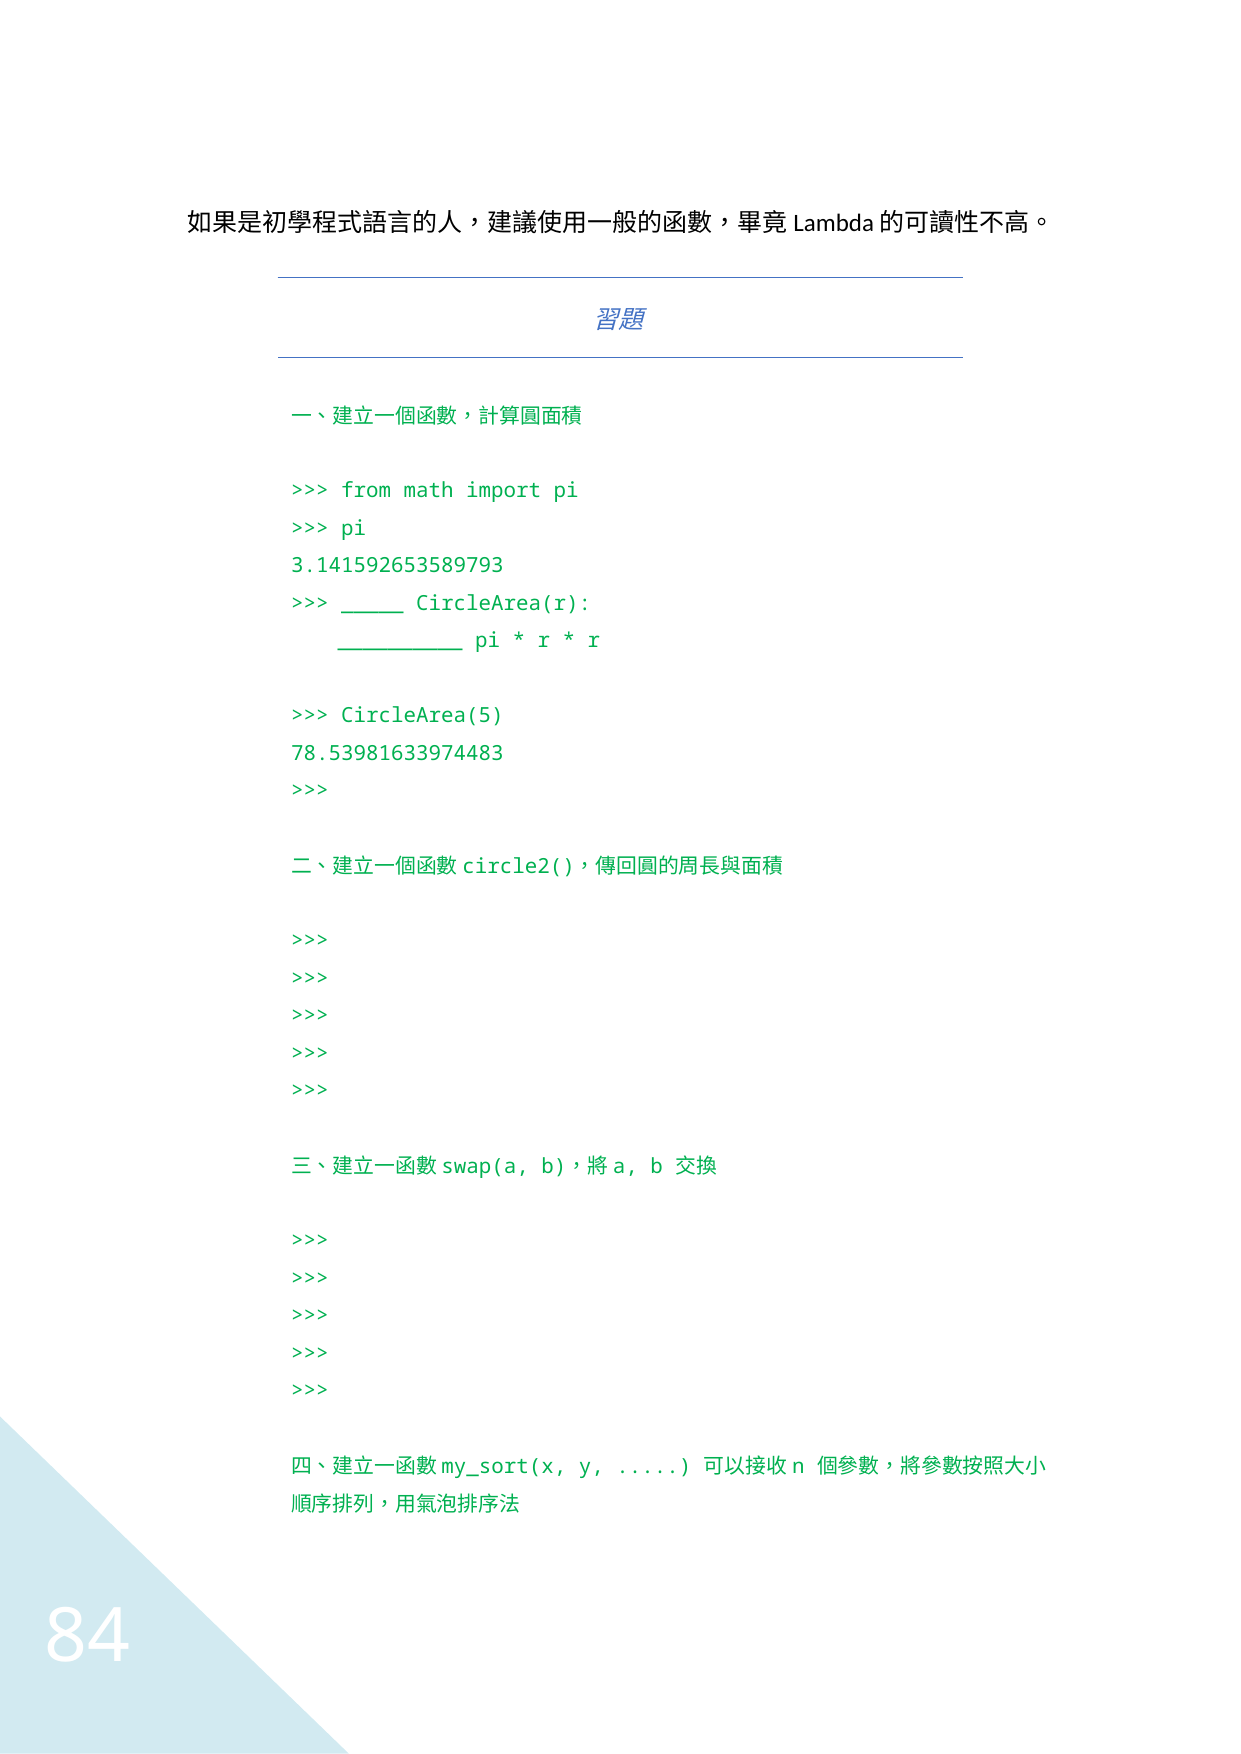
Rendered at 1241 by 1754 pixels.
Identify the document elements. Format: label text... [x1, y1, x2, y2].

list >>> [291, 1296, 1053, 1333]
list >>> [291, 1221, 1053, 1258]
list >>> [291, 1071, 1053, 1108]
list >>> [291, 771, 1053, 808]
list >>> _____ CircleArea(r): [291, 583, 1053, 621]
list 四、建立一函數 my_sort(x, y, .....) 可以接收 n 個參數，將參數按照大小順序排列，用氣泡排序法 [291, 1446, 1053, 1521]
list >>> [291, 1258, 1053, 1296]
list >>> [291, 1333, 1053, 1371]
text 習題 [277, 278, 963, 358]
list 3.141592653589793 [291, 546, 1053, 583]
list 一、建立一個函數，計算圓面積 [291, 396, 1053, 433]
list >>> [291, 1371, 1053, 1408]
list >>> pi [291, 508, 1053, 546]
list >>> [291, 921, 1053, 958]
list >>> from math import pi [291, 471, 1053, 508]
list 三、建立一函數 swap(a, b)，將 a, b 交換 [291, 1146, 1053, 1183]
list >>> CircleArea(5) [291, 696, 1053, 733]
list >>> [291, 996, 1053, 1033]
text 如果是初學程式語言的人，建議使用一般的函數，畢竟 Lambda 的可讀性不高。 [187, 202, 1053, 239]
list 二、建立一個函數 circle2()，傳回圓的周長與面積 [291, 846, 1053, 883]
list __________ pi * r * r [291, 621, 1053, 658]
list 78.53981633974483 [291, 733, 1053, 771]
list >>> [291, 958, 1053, 996]
list >>> [291, 1033, 1053, 1071]
